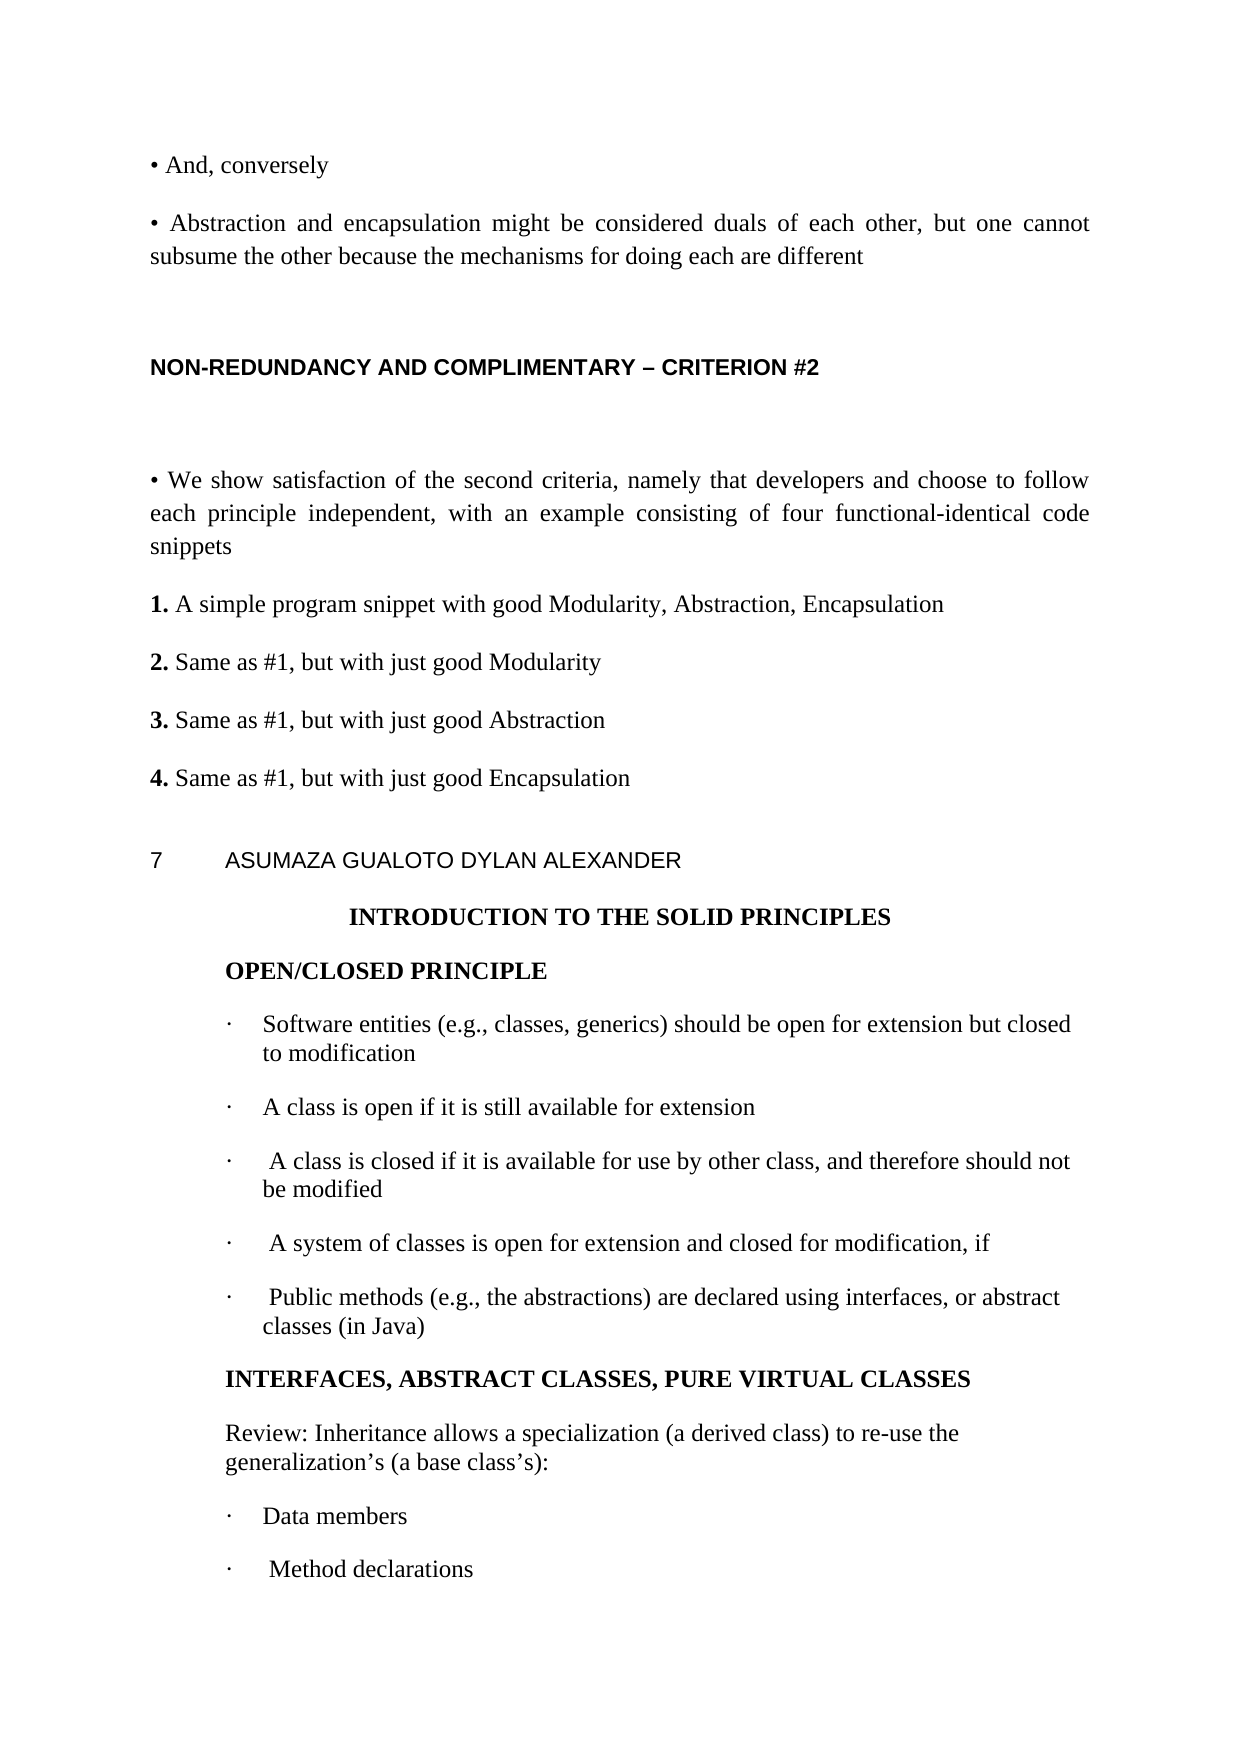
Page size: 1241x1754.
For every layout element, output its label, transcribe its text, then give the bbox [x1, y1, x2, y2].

text · A class is closed if it is available for use by other class, and therefore should not be modified [225, 1146, 1090, 1203]
text 7 ASUMAZA GUALOTO DYLAN ALEXANDER [150, 847, 1090, 873]
text 4. Same as #1, but with just good Encapsulation [150, 763, 1090, 792]
text • And, conversely [150, 150, 1090, 179]
text · Public methods (e.g., the abstractions) are declared using interfaces, or abstract classes (in Java) [225, 1282, 1090, 1339]
text • We show satisfaction of the second criteria, namely that developers and choose to follow each principle independent, with an example consisting of four functional-identical code snippets [150, 465, 1090, 559]
text · Data members [225, 1501, 1090, 1529]
text · A class is open if it is still available for extension [225, 1092, 1090, 1121]
text · A system of classes is open for extension and closed for modification, if [225, 1228, 1090, 1257]
text 1. A simple program snippet with good Modularity, Abstraction, Encapsulation [150, 589, 1090, 617]
text 2. Same as #1, but with just good Modularity [150, 647, 1090, 676]
text · Software entities (e.g., classes, generics) should be open for extension but closed to modification [225, 1009, 1090, 1067]
text Review: Inheritance allows a specialization (a derived class) to re-use the generalization’s (a base class’s): [225, 1418, 1090, 1476]
text • Abstraction and encapsulation might be considered duals of each other, but one cannot subsume the other because the mechanisms for doing each are different [150, 208, 1090, 270]
text 3. Same as #1, but with just good Abstraction [150, 705, 1090, 733]
text NON-REDUNDANCY AND COMPLIMENTARY – CRITERION #2 [150, 354, 1090, 381]
text INTERFACES, ABSTRACT CLASSES, PURE VIRTUAL CLASSES [225, 1364, 1090, 1393]
text · Method declarations [225, 1554, 1090, 1583]
text INTRODUCTION TO THE SOLID PRINCIPLES [150, 902, 1090, 931]
text OPEN/CLOSED PRINCIPLE [225, 956, 1090, 984]
